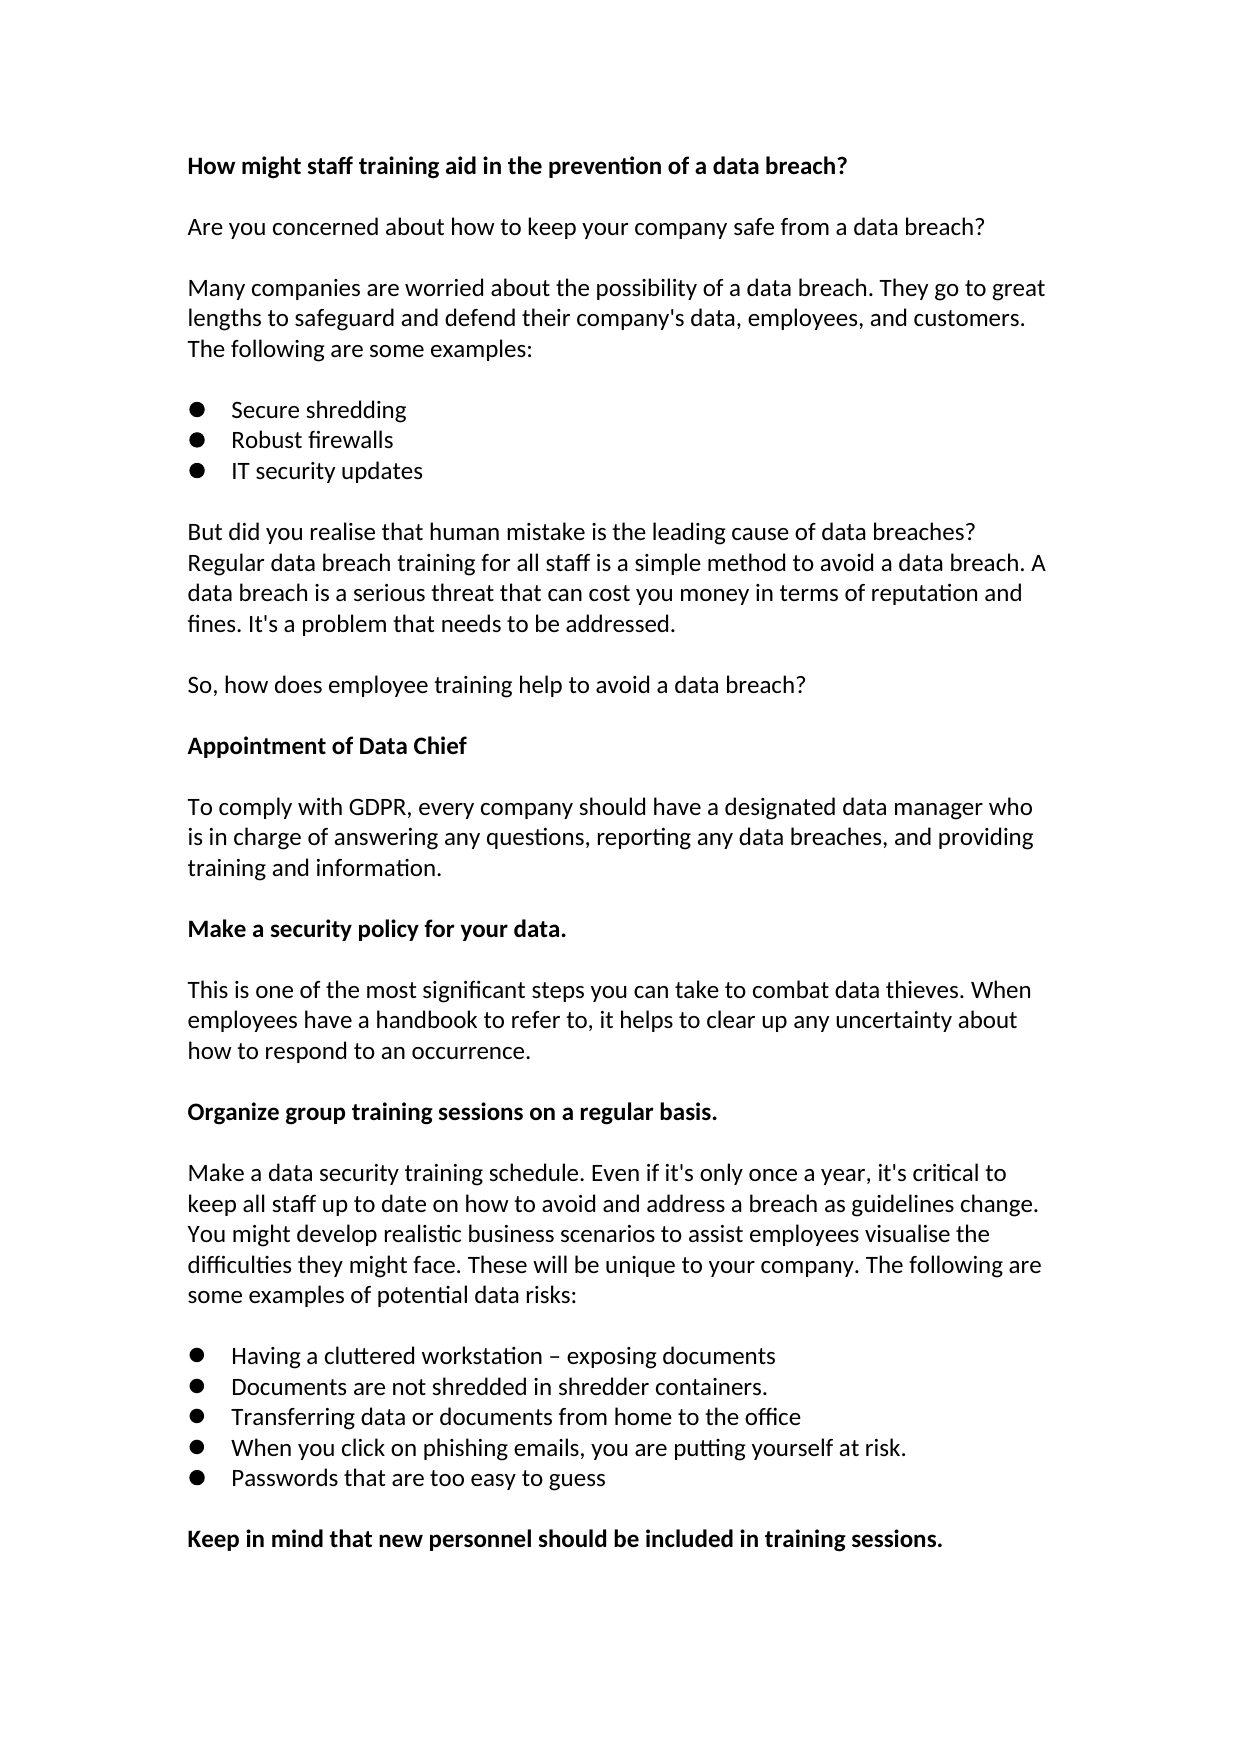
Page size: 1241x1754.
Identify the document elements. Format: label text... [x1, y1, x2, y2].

list Passwords that are too easy to guess [187, 1462, 1053, 1493]
list Secure shredding [187, 394, 1053, 425]
list Organize group training sessions on a regular basis. [187, 1096, 1053, 1127]
list When you click on phishing emails, you are putting yourself at risk. [187, 1432, 1053, 1462]
list So, how does employee training help to avoid a data breach? [187, 669, 1053, 699]
list But did you realise that human mistake is the leading cause of data breaches? Regular data breach training for all staff is a simple method to avoid a data breach. A data breach is a serious threat that can cost you money in terms of reputation and fines. It's a problem that needs to be addressed. [187, 516, 1053, 638]
list Robust firewalls [187, 425, 1053, 455]
list Make a data security training schedule. Even if it's only once a year, it's critical to keep all staff up to date on how to avoid and address a breach as guidelines change. You might develop realistic business scenarios to assist employees visualise the difficulties they might face. These will be unique to your company. The following are some examples of potential data risks: [187, 1157, 1053, 1310]
text Are you concerned about how to keep your company safe from a data breach? [187, 211, 1053, 242]
list Documents are not shredded in shredder containers. [187, 1371, 1053, 1401]
list Appointment of Data Chief [187, 730, 1053, 760]
list Make a security policy for your data. [187, 913, 1053, 943]
text Many companies are worried about the possibility of a data breach. They go to great lengths to safeguard and defend their company's data, employees, and customers. The following are some examples: [187, 272, 1053, 364]
list Keep in mind that new personnel should be included in training sessions. [187, 1523, 1053, 1554]
list Having a cluttered workstation – exposing documents [187, 1340, 1053, 1371]
list To comply with GDPR, every company should have a designated data manager who is in charge of answering any questions, reporting any data breaches, and providing training and information. [187, 791, 1053, 882]
text How might staff training aid in the prevention of a data breach? [187, 150, 1053, 181]
list This is one of the most significant steps you can take to combat data thieves. When employees have a handbook to refer to, it helps to clear up any uncertainty about how to respond to an occurrence. [187, 974, 1053, 1066]
list IT security updates [187, 455, 1053, 486]
list Transferring data or documents from home to the office [187, 1401, 1053, 1432]
